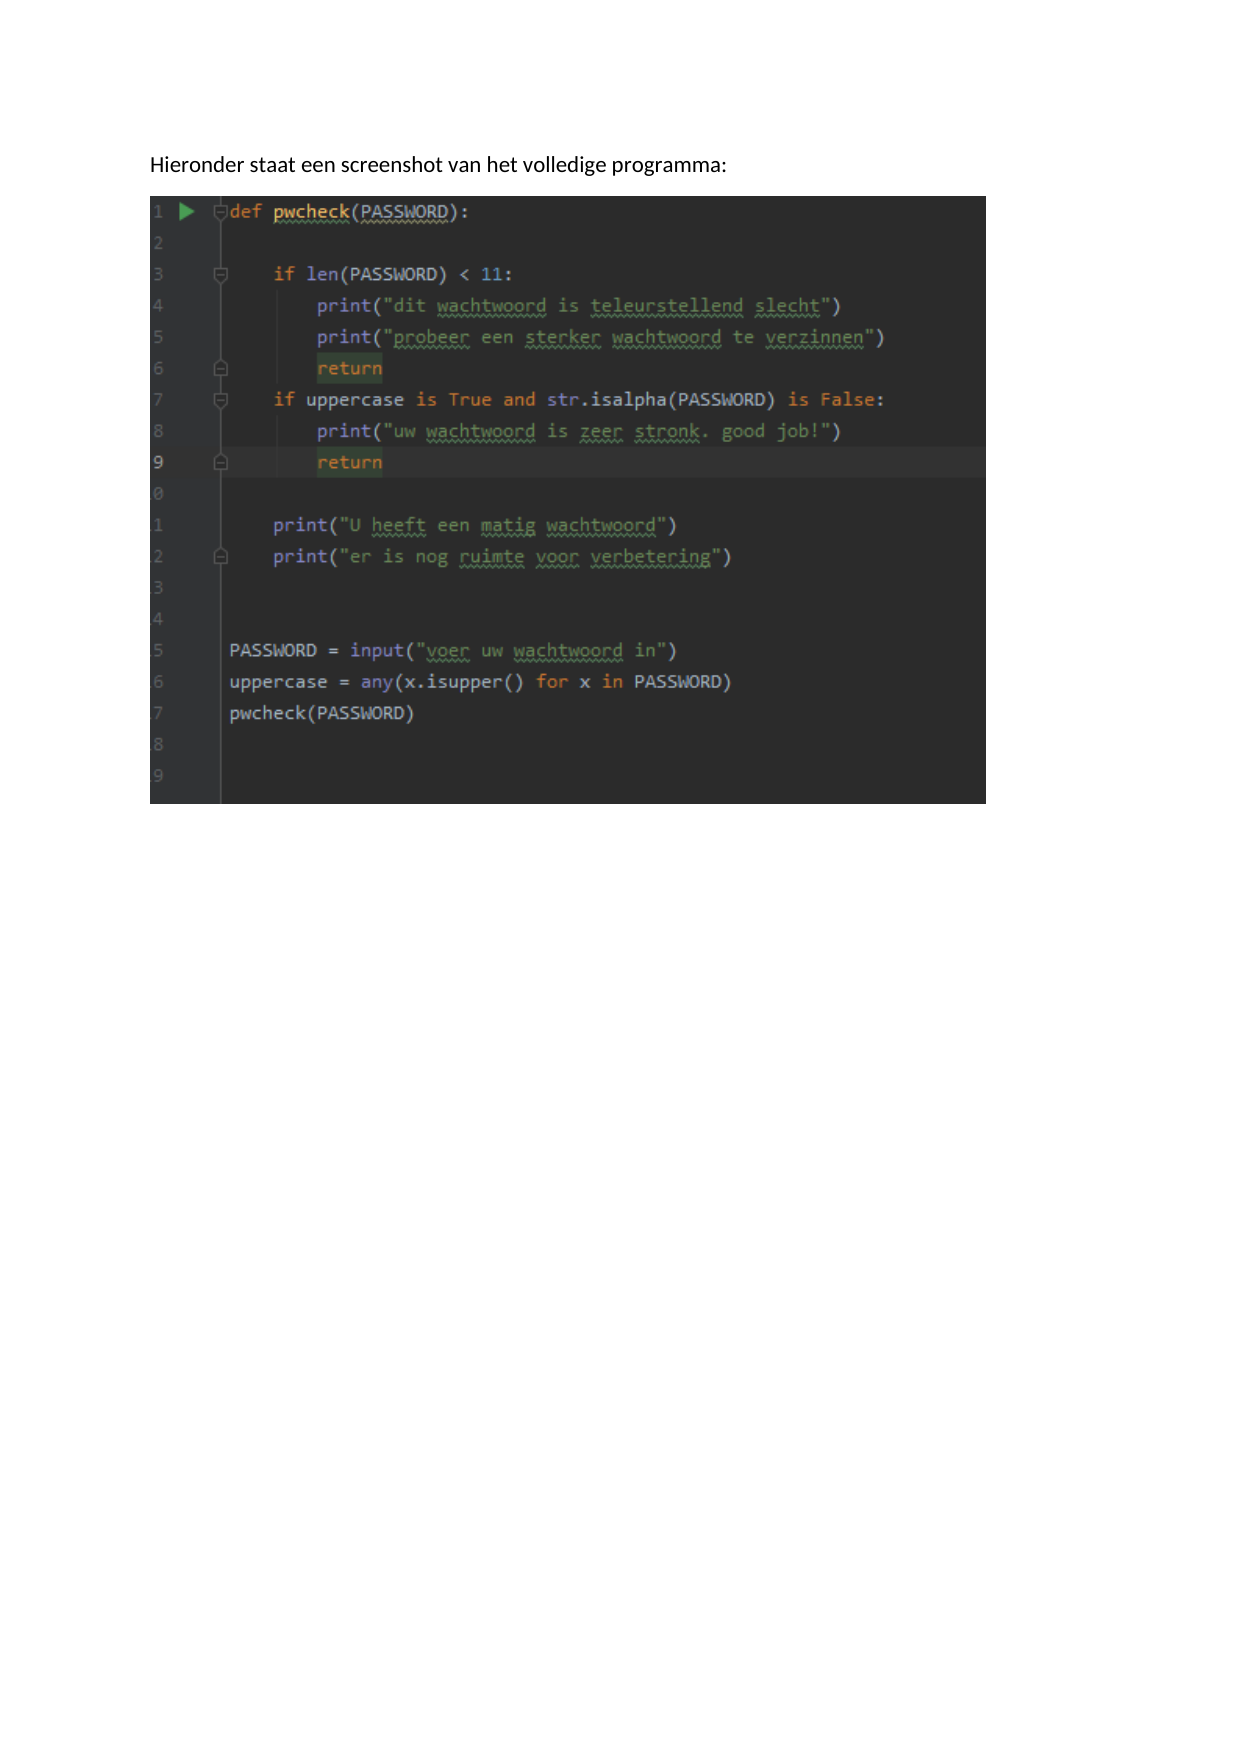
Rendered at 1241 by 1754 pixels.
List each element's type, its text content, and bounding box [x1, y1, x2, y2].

text Hieronder staat een screenshot van het volledige programma: [150, 150, 1090, 178]
picture [150, 196, 986, 804]
